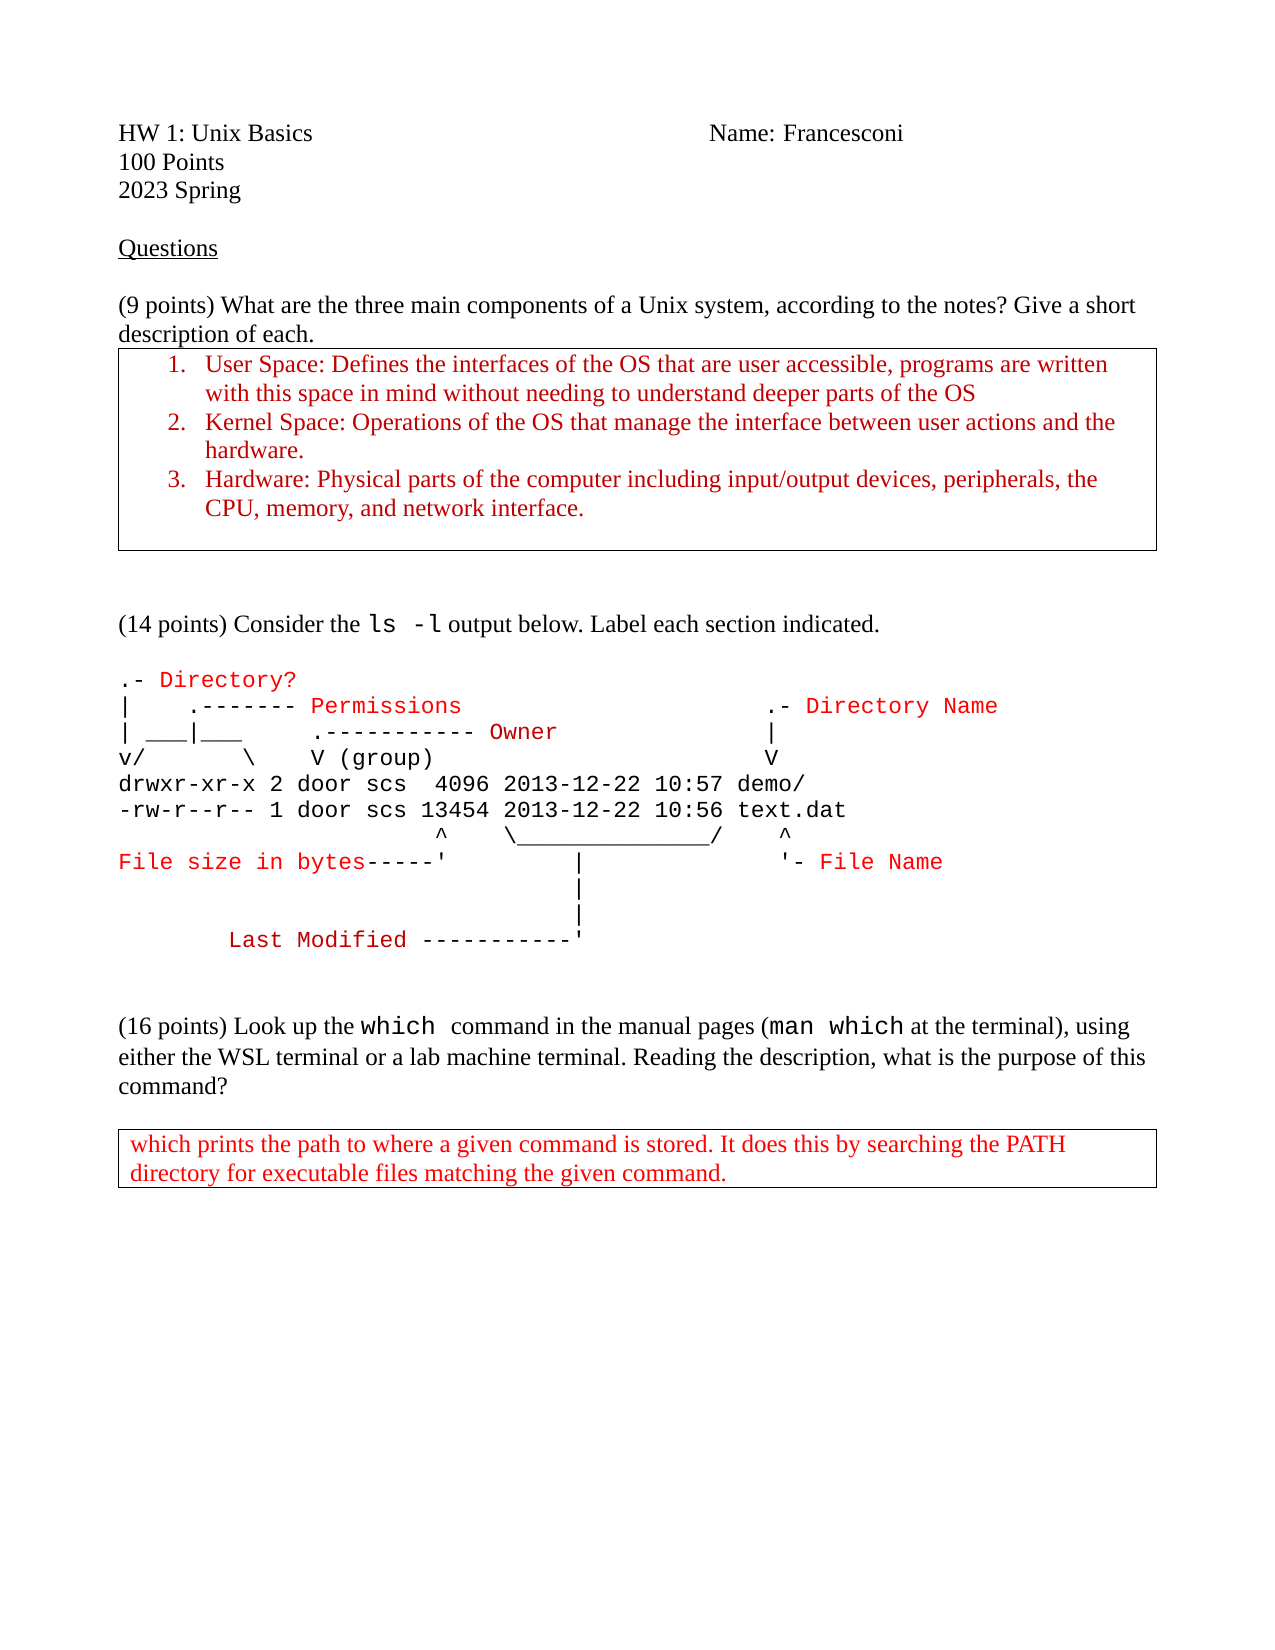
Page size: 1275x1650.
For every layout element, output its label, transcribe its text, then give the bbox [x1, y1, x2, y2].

text HW 1: Unix Basics Name: Francesconi [118, 118, 1157, 147]
text Questions [118, 233, 1157, 262]
text | .------- Permissions .- Directory Name [118, 694, 1157, 720]
text (9 points) What are the three main components of a Unix system, according to the notes? Give a short description of each. [118, 291, 1157, 348]
text File size in bytes-----' | '- File Name [118, 850, 1157, 876]
text (14 points) Consider the ls -l output below. Label each section indicated. [118, 609, 1157, 640]
text | ___|___ .----------- Owner | [118, 720, 1157, 746]
text v/ \ V (group) V [118, 746, 1157, 772]
text ^ \______________/ ^ [118, 824, 1157, 850]
table_header which prints the path to where a given command is stored. It does this by searching the PATH directory for executable files matching the given command. [119, 1130, 1156, 1187]
text 100 Points [118, 147, 1157, 176]
text | [118, 876, 1157, 902]
text | [118, 902, 1157, 928]
text (16 points) Look up the which command in the manual pages (man which at the terminal), using either the WSL terminal or a lab machine terminal. Reading the description, what is the purpose of this command? [118, 1011, 1157, 1100]
text drwxr-xr-x 2 door scs 4096 2013-12-22 10:57 demo/ [118, 772, 1157, 798]
text -rw-r--r-- 1 door scs 13454 2013-12-22 10:56 text.dat [118, 798, 1157, 824]
text Last Modified -----------' [118, 928, 1157, 954]
text .- Directory? [118, 668, 1157, 694]
table_header User Space: Defines the interfaces of the OS that are user accessible, programs are written with this space in mind without needing to understand deeper parts of the OS Kernel Space: Operations of the OS that manage the interface between user actions and the hardware. Hardware: Physical parts of the computer including input/output devices, peripherals, the CPU, memory, and network interface. [119, 349, 1156, 550]
text 2023 Spring [118, 176, 1157, 204]
